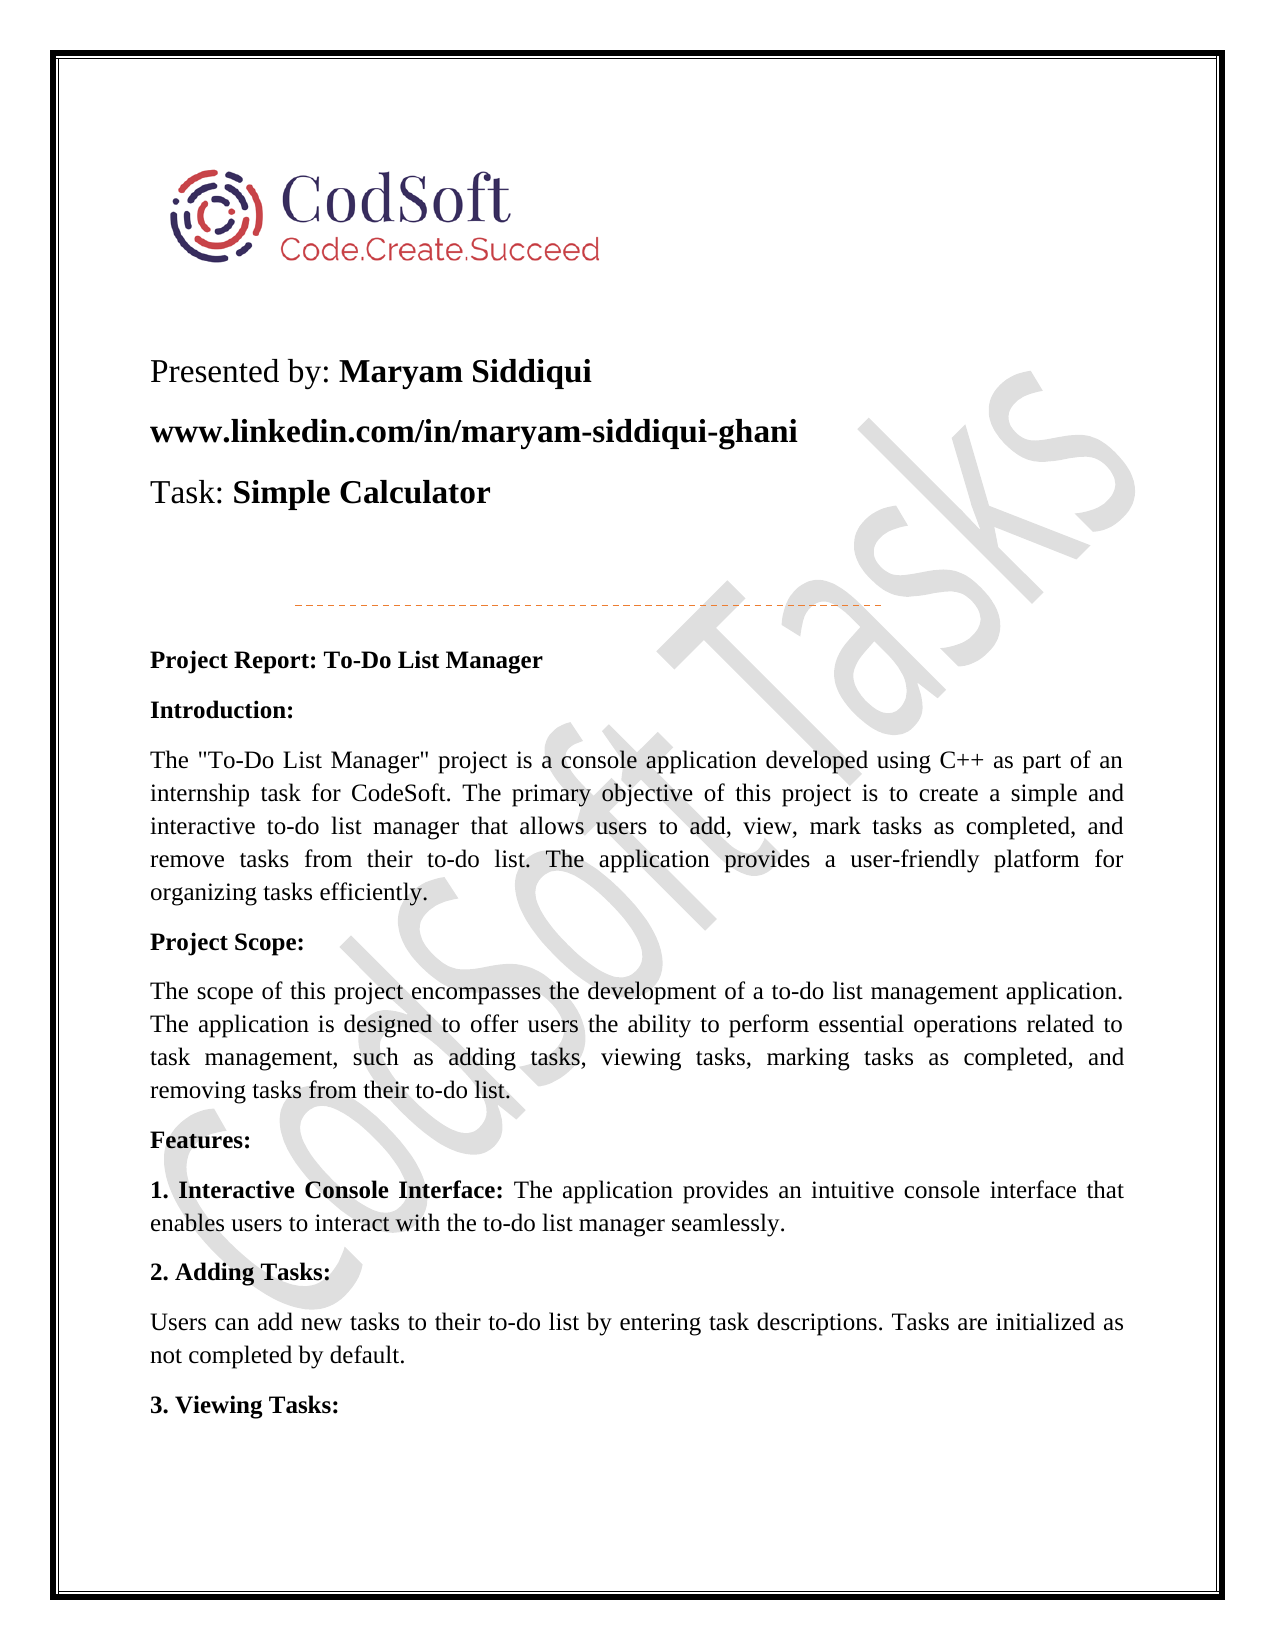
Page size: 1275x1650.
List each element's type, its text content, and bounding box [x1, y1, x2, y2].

text Project Report: To-Do List Manager [150, 645, 1125, 674]
text Task: Simple Calculator [150, 472, 1125, 511]
text 2. Adding Tasks: [150, 1257, 1125, 1286]
text www.linkedin.com/in/maryam-siddiqui-ghani [150, 412, 1125, 450]
text 1. Interactive Console Interface: The application provides an intuitive console interface that enables users to interact with the to-do list manager seamlessly. [150, 1175, 1125, 1236]
text Users can add new tasks to their to-do list by entering task descriptions. Tasks are initialized as not completed by default. [150, 1307, 1125, 1369]
text Introduction: [150, 695, 1125, 724]
text Features: [150, 1125, 1125, 1154]
text The scope of this project encompasses the development of a to-do list management application. The application is designed to offer users the ability to perform essential operations related to task management, such as adding tasks, viewing tasks, marking tasks as completed, and removing tasks from their to-do list. [150, 976, 1125, 1104]
text The "To-Do List Manager" project is a console application developed using C++ as part of an internship task for CodeSoft. The primary objective of this project is to create a simple and interactive to-do list manager that allows users to add, view, mark tasks as completed, and remove tasks from their to-do list. The application provides a user-friendly platform for organizing tasks efficiently. [150, 745, 1125, 906]
text Presented by: Maryam Siddiqui [150, 351, 1125, 389]
picture [150, 150, 620, 282]
text 3. Viewing Tasks: [150, 1390, 1125, 1418]
text Project Scope: [150, 927, 1125, 955]
